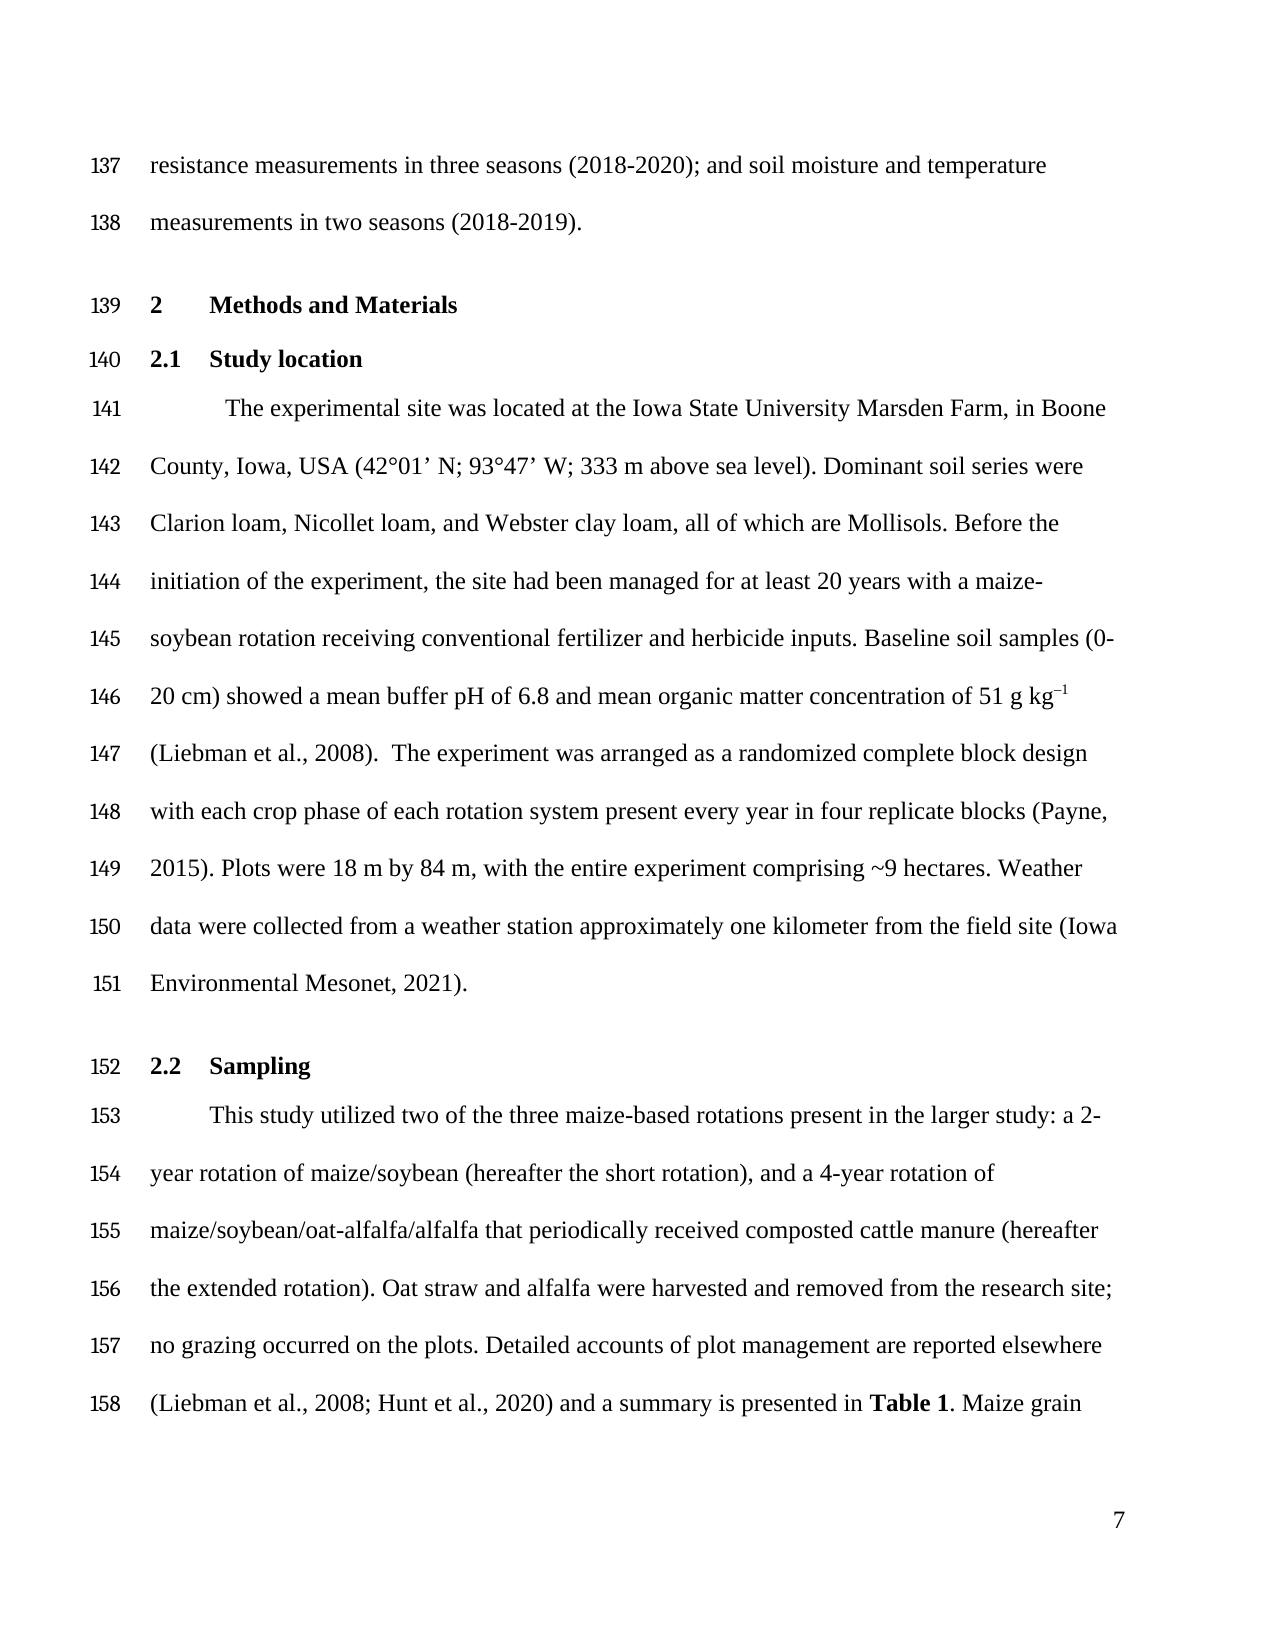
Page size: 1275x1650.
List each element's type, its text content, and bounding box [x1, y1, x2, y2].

text The experimental site was located at the Iowa State University Marsden Farm, in Boone County, Iowa, USA (42°01’ N; 93°47’ W; 333 m above sea level). Dominant soil series were Clarion loam, Nicollet loam, and Webster clay loam, all of which are Mollisols. Before the initiation of the experiment, the site had been managed for at least 20 years with a maize-soybean rotation receiving conventional fertilizer and herbicide inputs. Baseline soil samples (0-20 cm) showed a mean buffer pH of 6.8 and mean organic matter concentration of 51 g kg–1 (Liebman et al., 2008). The experiment was arranged as a randomized complete block design with each crop phase of each rotation system present every year in four replicate blocks (Payne, 2015). Plots were 18 m by 84 m, with the entire experiment comprising ~9 hectares. Weather data were collected from a weather station approximately one kilometer from the field site (Iowa Environmental Mesonet, 2021). [150, 393, 1125, 997]
subtitle Sampling [150, 1051, 1125, 1079]
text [150, 150, 1125, 236]
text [150, 1100, 1125, 1417]
subtitle Methods and Materials [150, 290, 1125, 319]
subtitle Study location [150, 344, 1125, 372]
